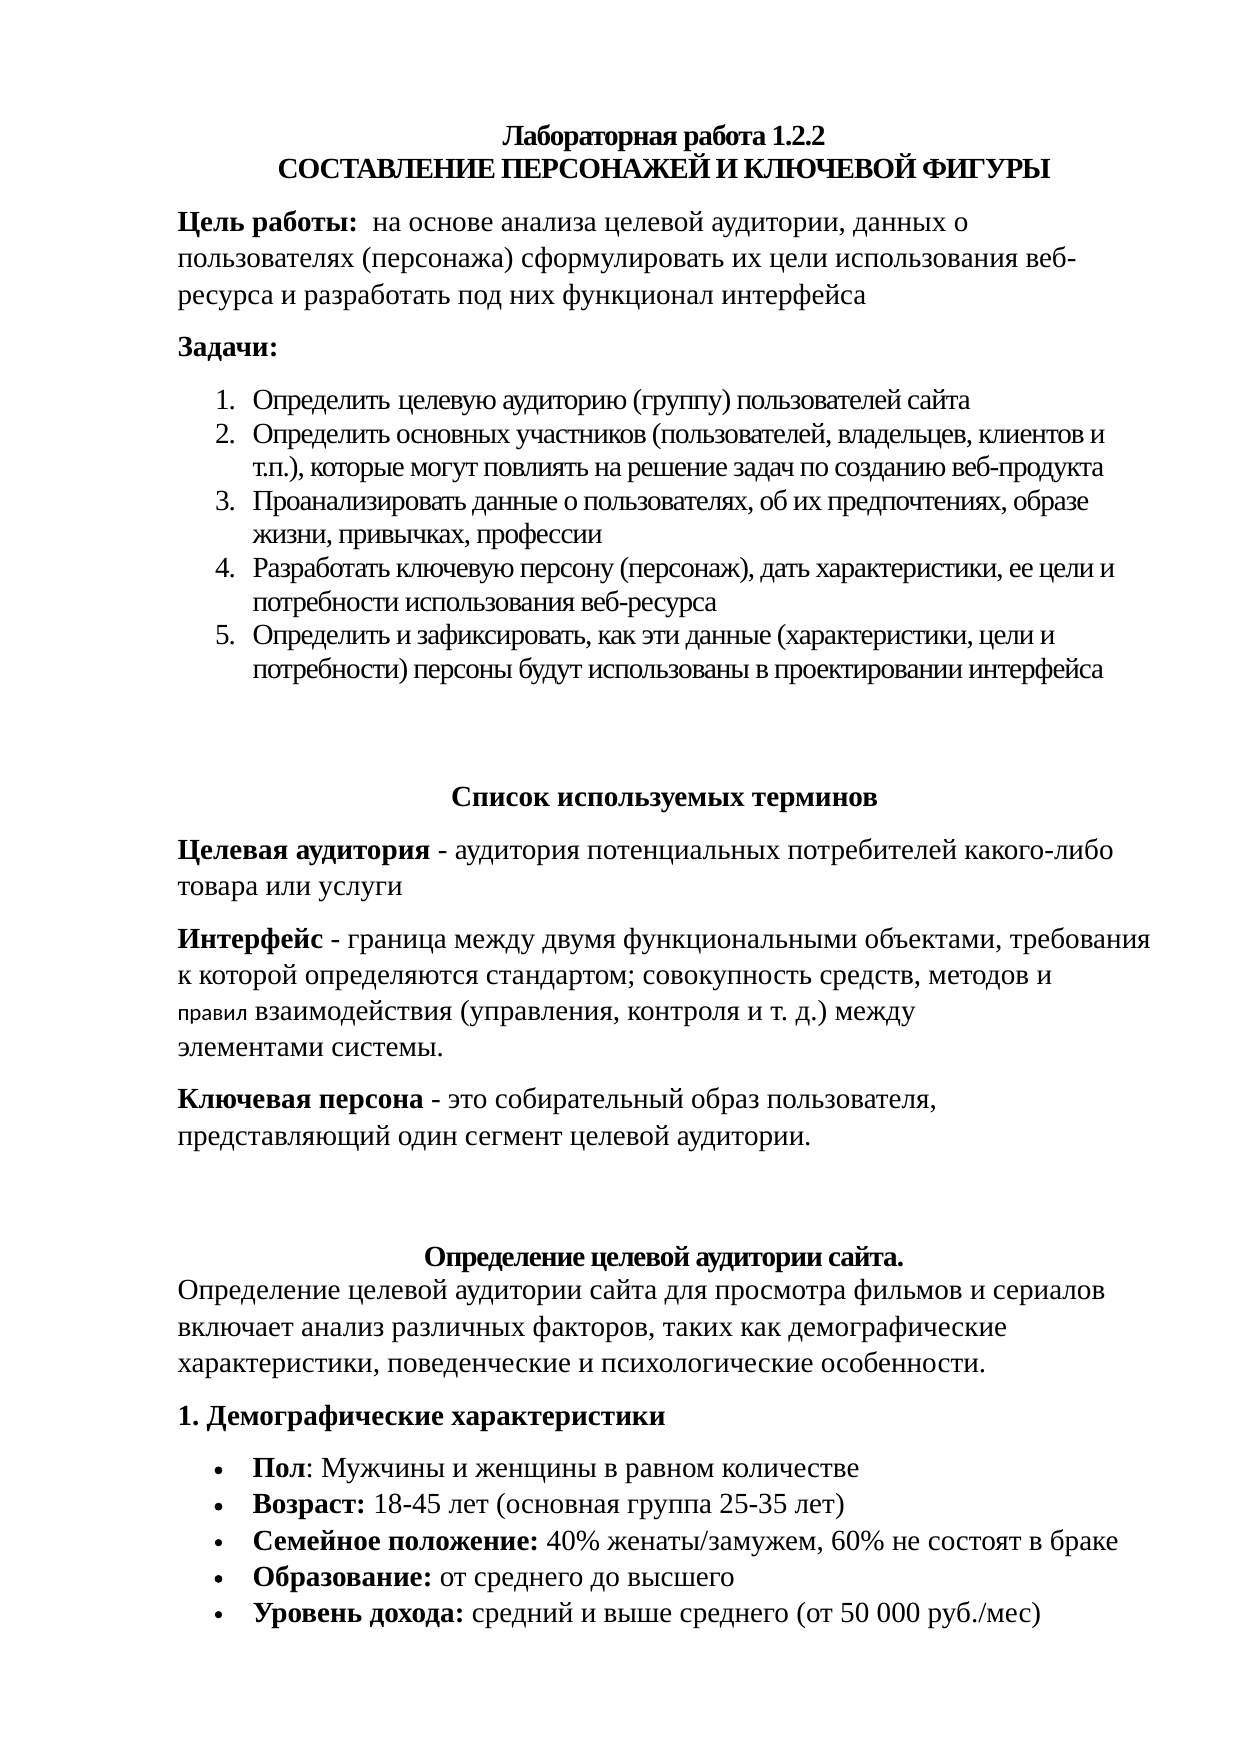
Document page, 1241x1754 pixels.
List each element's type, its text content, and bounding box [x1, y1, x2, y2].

list Семейное положение: 40% женаты/замужем, 60% не состоят в браке [215, 1523, 1152, 1556]
text Список используемых терминов [177, 779, 1152, 813]
list Образование: от среднего до высшего [215, 1559, 1152, 1592]
text Ключевая персона - это собирательный образ пользователя, представляющий один сегмент целевой аудитории. [177, 1082, 1152, 1151]
title Проанализировать данные о пользователях, об их предпочтениях, образе жизни, привычках, профессии [215, 483, 1152, 550]
text 1. Демографические характеристики [177, 1398, 1152, 1431]
title Определить и зафиксировать, как эти данные (характеристики, цели и потребности) персоны будут использованы в проектировании интерфейса [215, 617, 1152, 684]
title Определить целевую аудиторию (группу) пользователей сайта [215, 382, 1152, 416]
text Цель работы: на основе анализа целевой аудитории, данных о пользователях (персонажа) сформулировать их цели использования веб-ресурса и разработать под них функционал интерфейса [177, 204, 1152, 310]
title Разработать ключевую персону (персонаж), дать характеристики, ее цели и потребности использования веб-ресурса [215, 550, 1152, 617]
title Лабораторная работа 1.2.2 [177, 118, 1152, 152]
text Интерфейс - граница между двумя функциональными объектами, требования к которой определяются стандартом; совокупность средств, методов и правил взаимодействия (управления, контроля и т. д.) между элементами системы. [177, 921, 1152, 1062]
list Возраст: 18-45 лет (основная группа 25-35 лет) [215, 1487, 1152, 1520]
title Определение целевой аудитории сайта. [177, 1239, 1152, 1272]
text Задачи: [177, 329, 1152, 363]
list Пол: Мужчины и женщины в равном количестве [215, 1450, 1152, 1484]
text Определение целевой аудитории сайта для просмотра фильмов и сериалов включает анализ различных факторов, таких как демографические характеристики, поведенческие и психологические особенности. [177, 1272, 1152, 1378]
list Уровень дохода: средний и выше среднего (от 50 000 руб./мес) [215, 1595, 1152, 1628]
text Целевая аудитория - аудитория потенциальных потребителей какого-либо товара или услуги [177, 832, 1152, 902]
text СОСТАВЛЕНИЕ ПЕРСОНАЖЕЙ И КЛЮЧЕВОЙ ФИГУРЫ [177, 152, 1152, 185]
title Определить основных участников (пользователей, владельцев, клиентов и т.п.), которые могут повлиять на решение задач по созданию веб-продукта [215, 416, 1152, 483]
